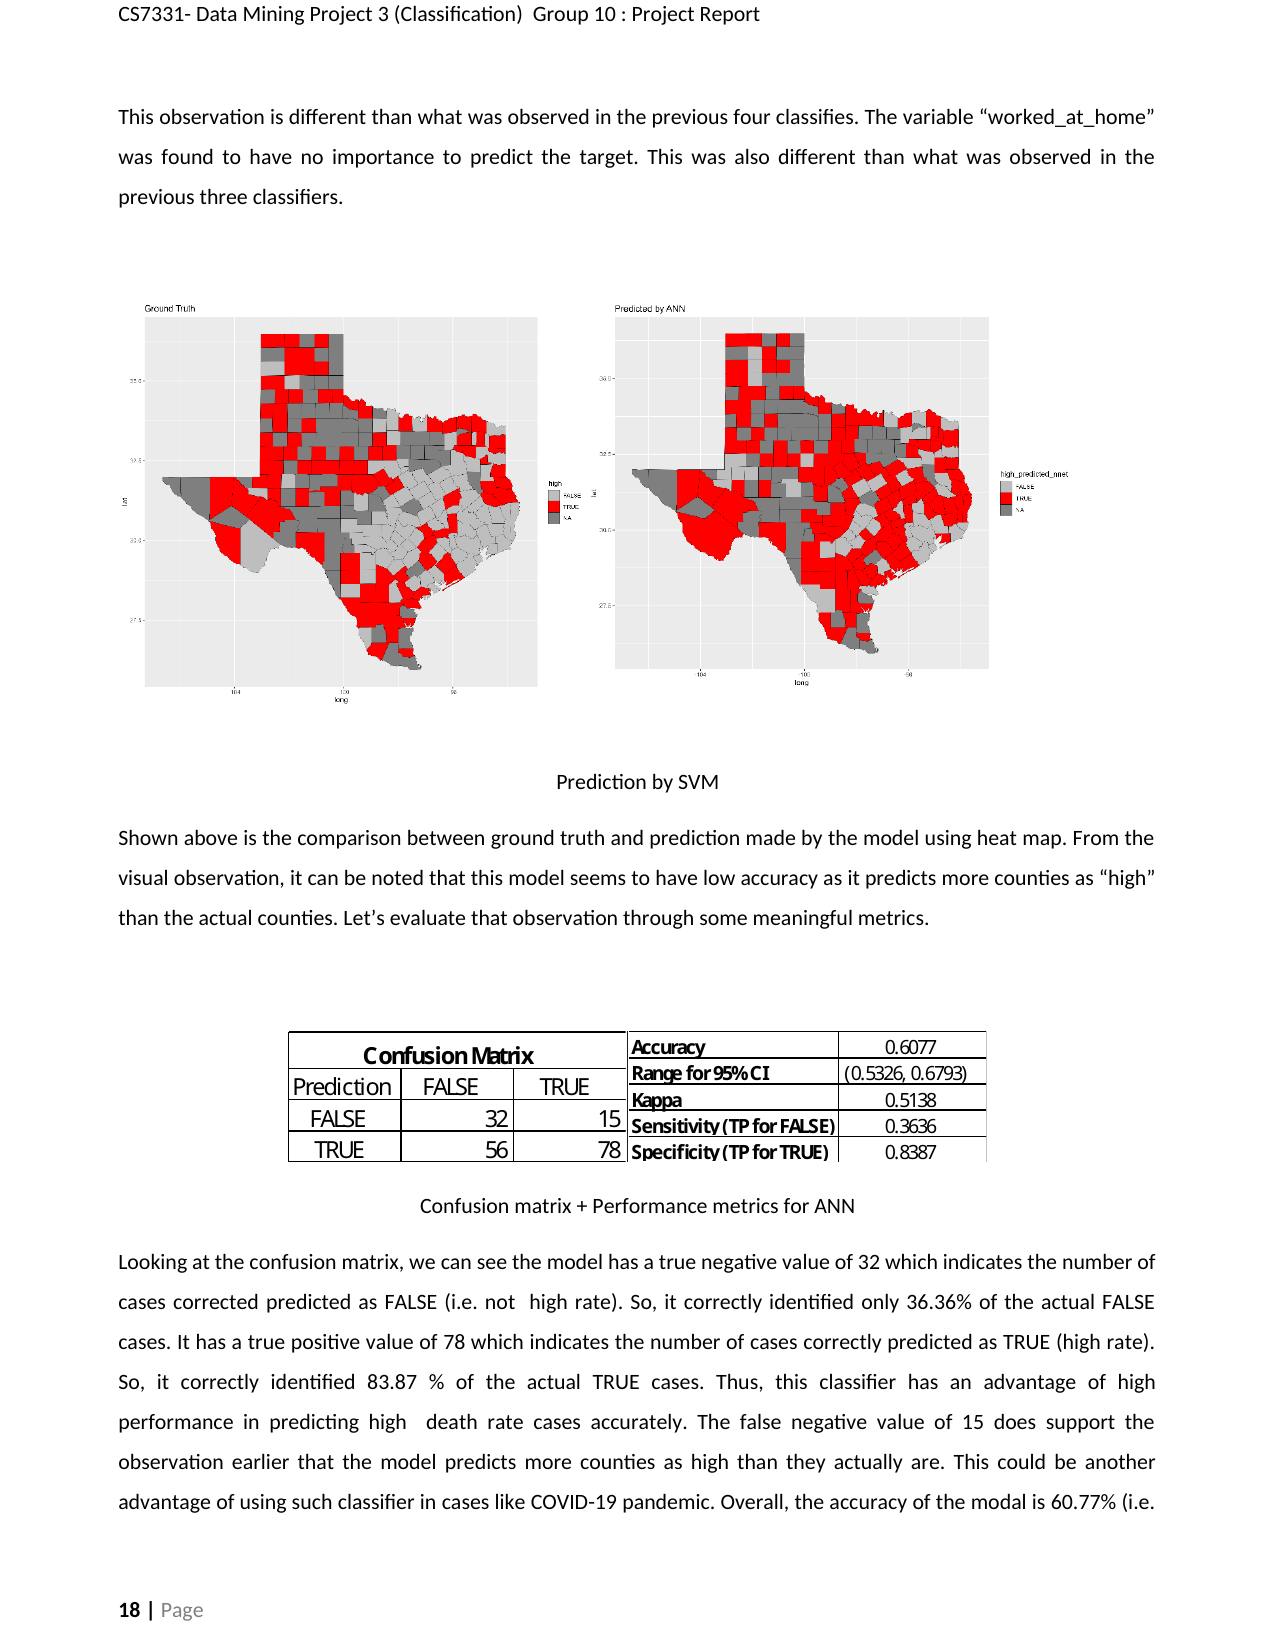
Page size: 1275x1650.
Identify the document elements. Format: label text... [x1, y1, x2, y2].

text Prediction by SVM [118, 768, 1157, 795]
text Confusion matrix + Performance metrics for ANN [118, 1192, 1157, 1219]
picture [118, 252, 1075, 739]
text Shown above is the comparison between ground truth and prediction made by the model using heat map. From the visual observation, it can be noted that this model seems to have low accuracy as it predicts more counties as “high” than the actual counties. Let’s evaluate that observation through some meaningful metrics. [118, 824, 1157, 931]
